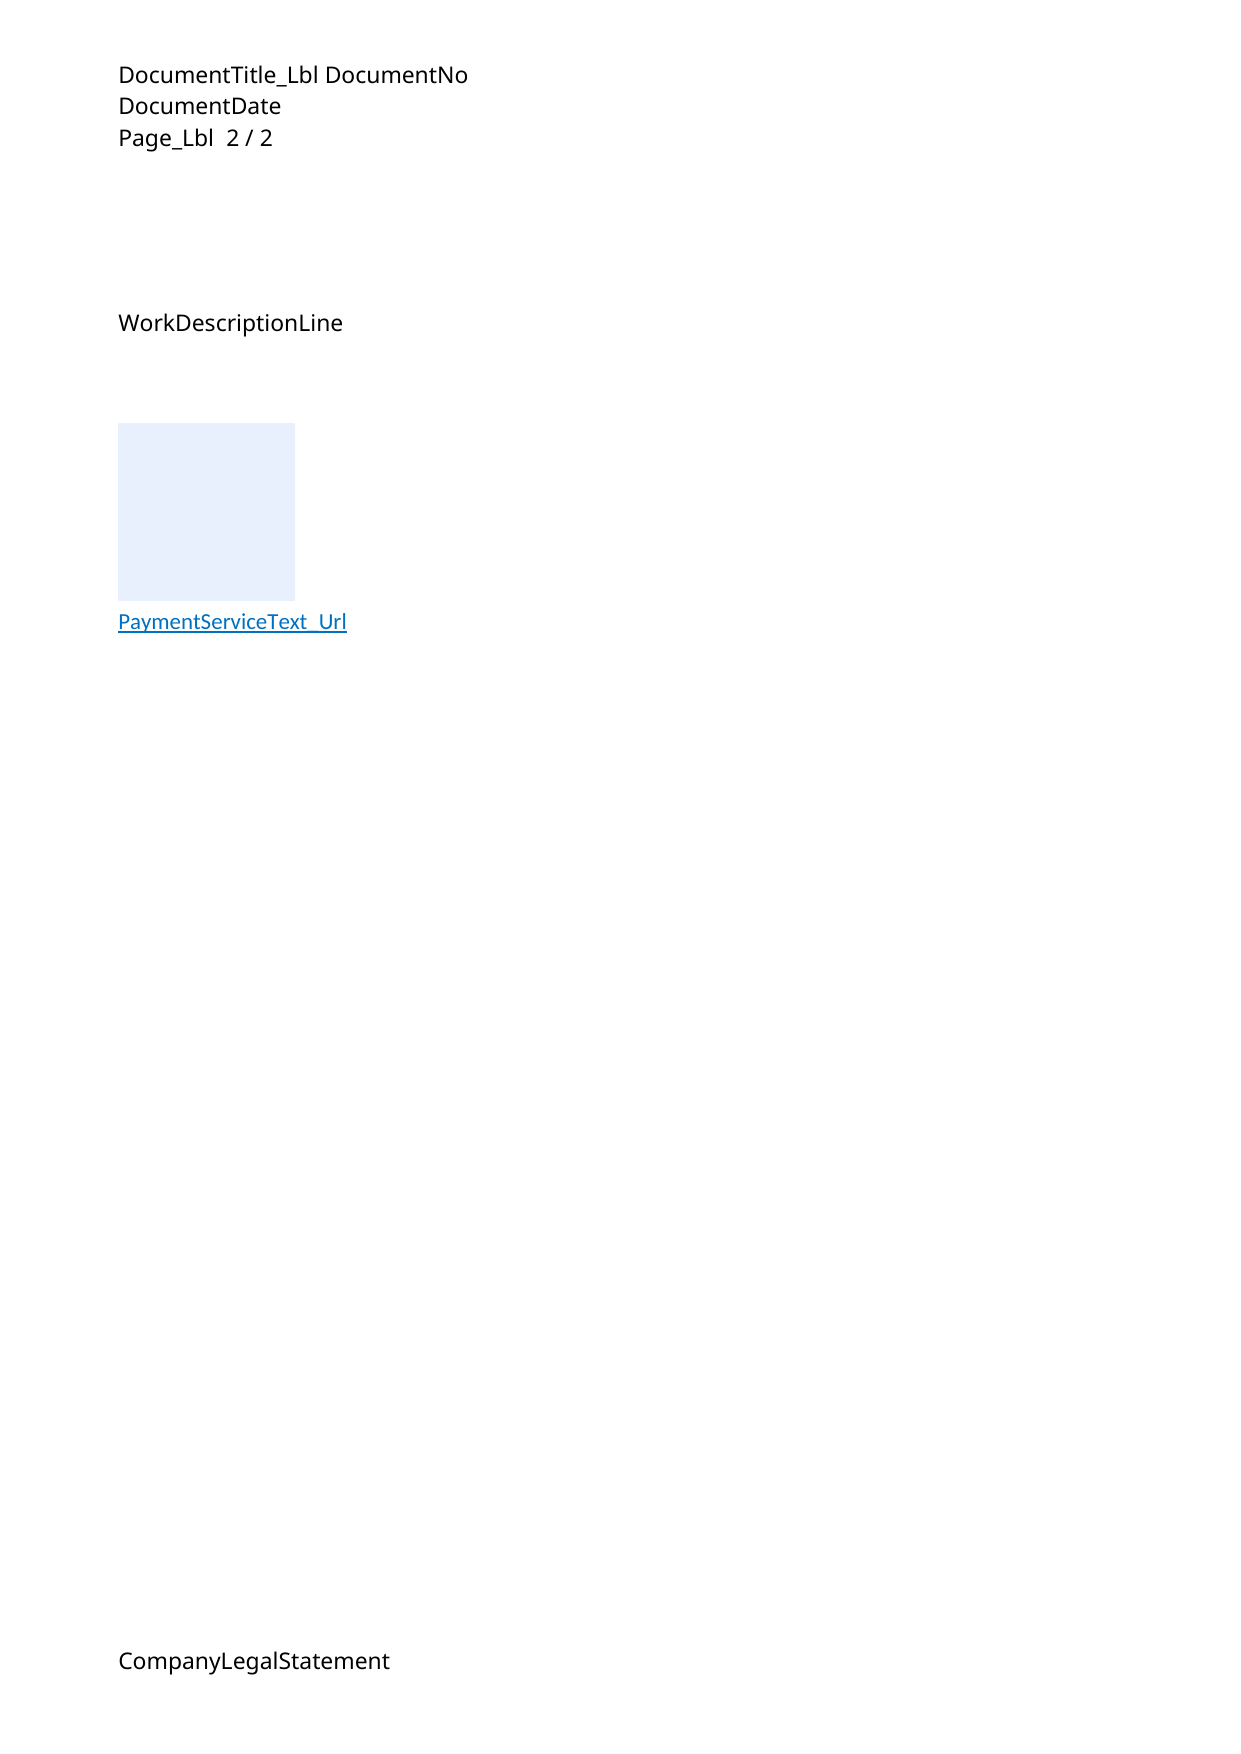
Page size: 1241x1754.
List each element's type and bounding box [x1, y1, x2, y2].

picture [118, 423, 296, 601]
